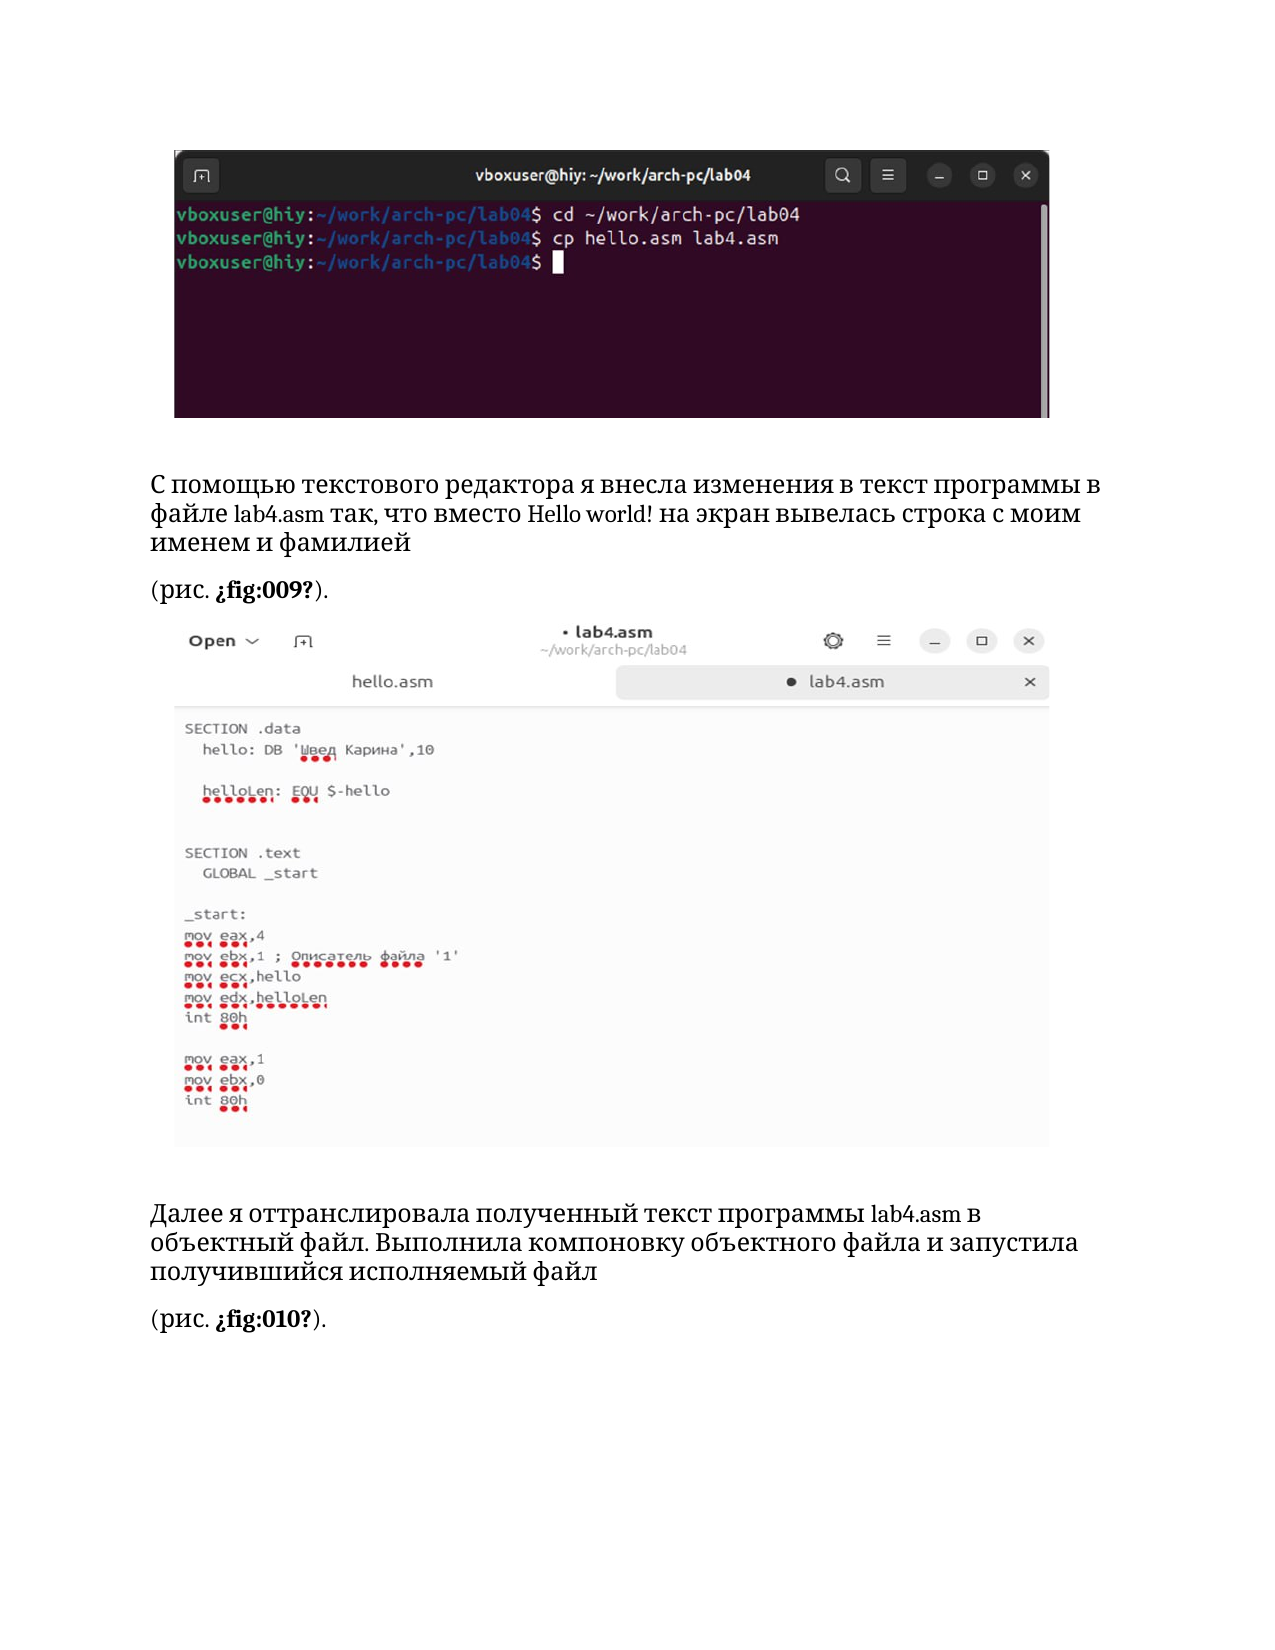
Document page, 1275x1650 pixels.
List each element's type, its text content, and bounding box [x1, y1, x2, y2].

text С помощью текстового редактора я внесла изменения в текст программы в файле lab4.asm так, что вместо Hello world! на экран вывелась строка с моим именем и фамилией [150, 471, 1125, 558]
text Далее я оттранслировала полученный текст программы lab4.asm в объектный файл. Выполнила компоновку объектного файла и запустила получившийся исполняемый файл [150, 1200, 1125, 1286]
text (рис. ¿fig:009?). [150, 576, 1125, 605]
text (рис. ¿fig:010?). [150, 1305, 1125, 1334]
picture [174, 150, 1050, 418]
picture [174, 623, 1050, 1147]
